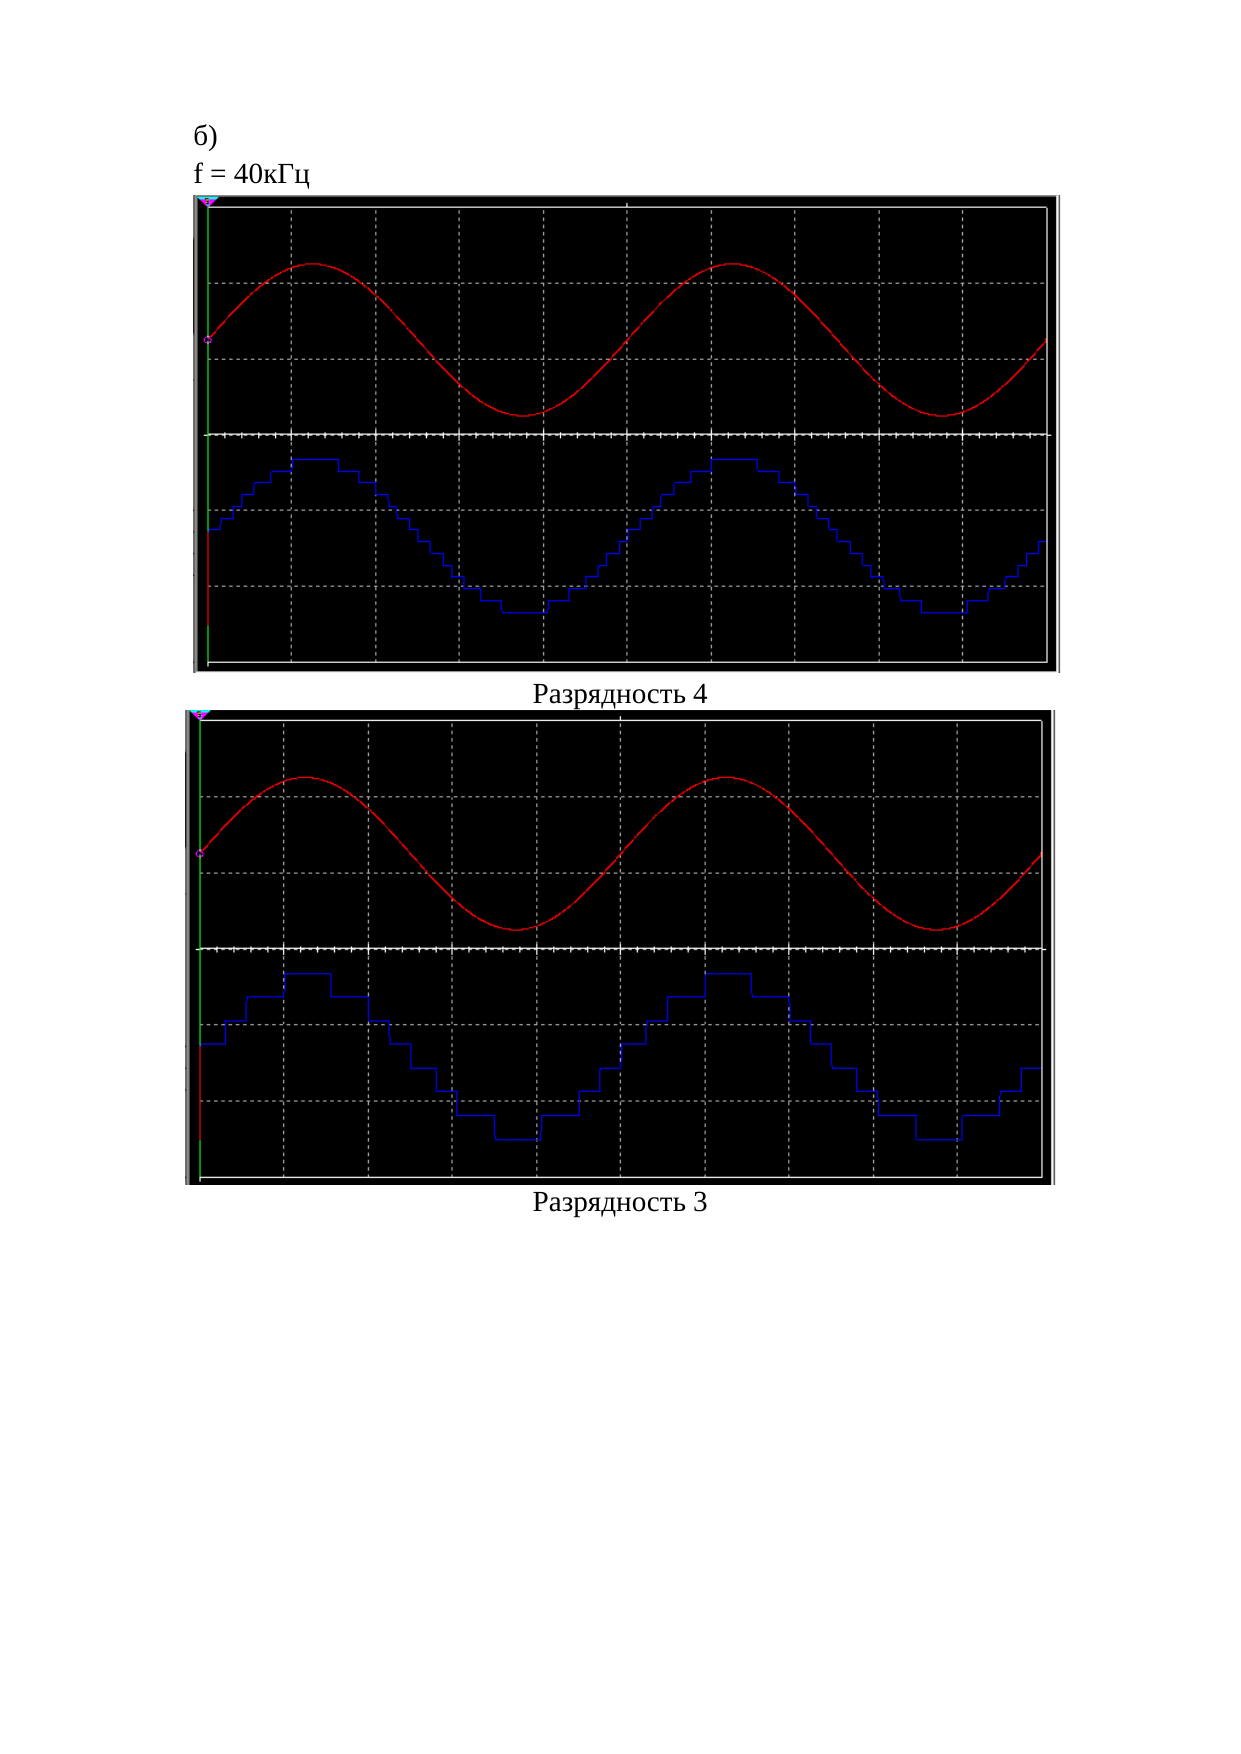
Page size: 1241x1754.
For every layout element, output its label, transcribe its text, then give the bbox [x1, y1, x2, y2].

picture [185, 710, 1056, 1185]
picture [193, 195, 1061, 673]
list f = 40кГц [193, 157, 1122, 190]
text Разрядность 3 [118, 1184, 1122, 1218]
text Разрядность 4 [118, 676, 1122, 710]
list б) [193, 118, 1122, 152]
